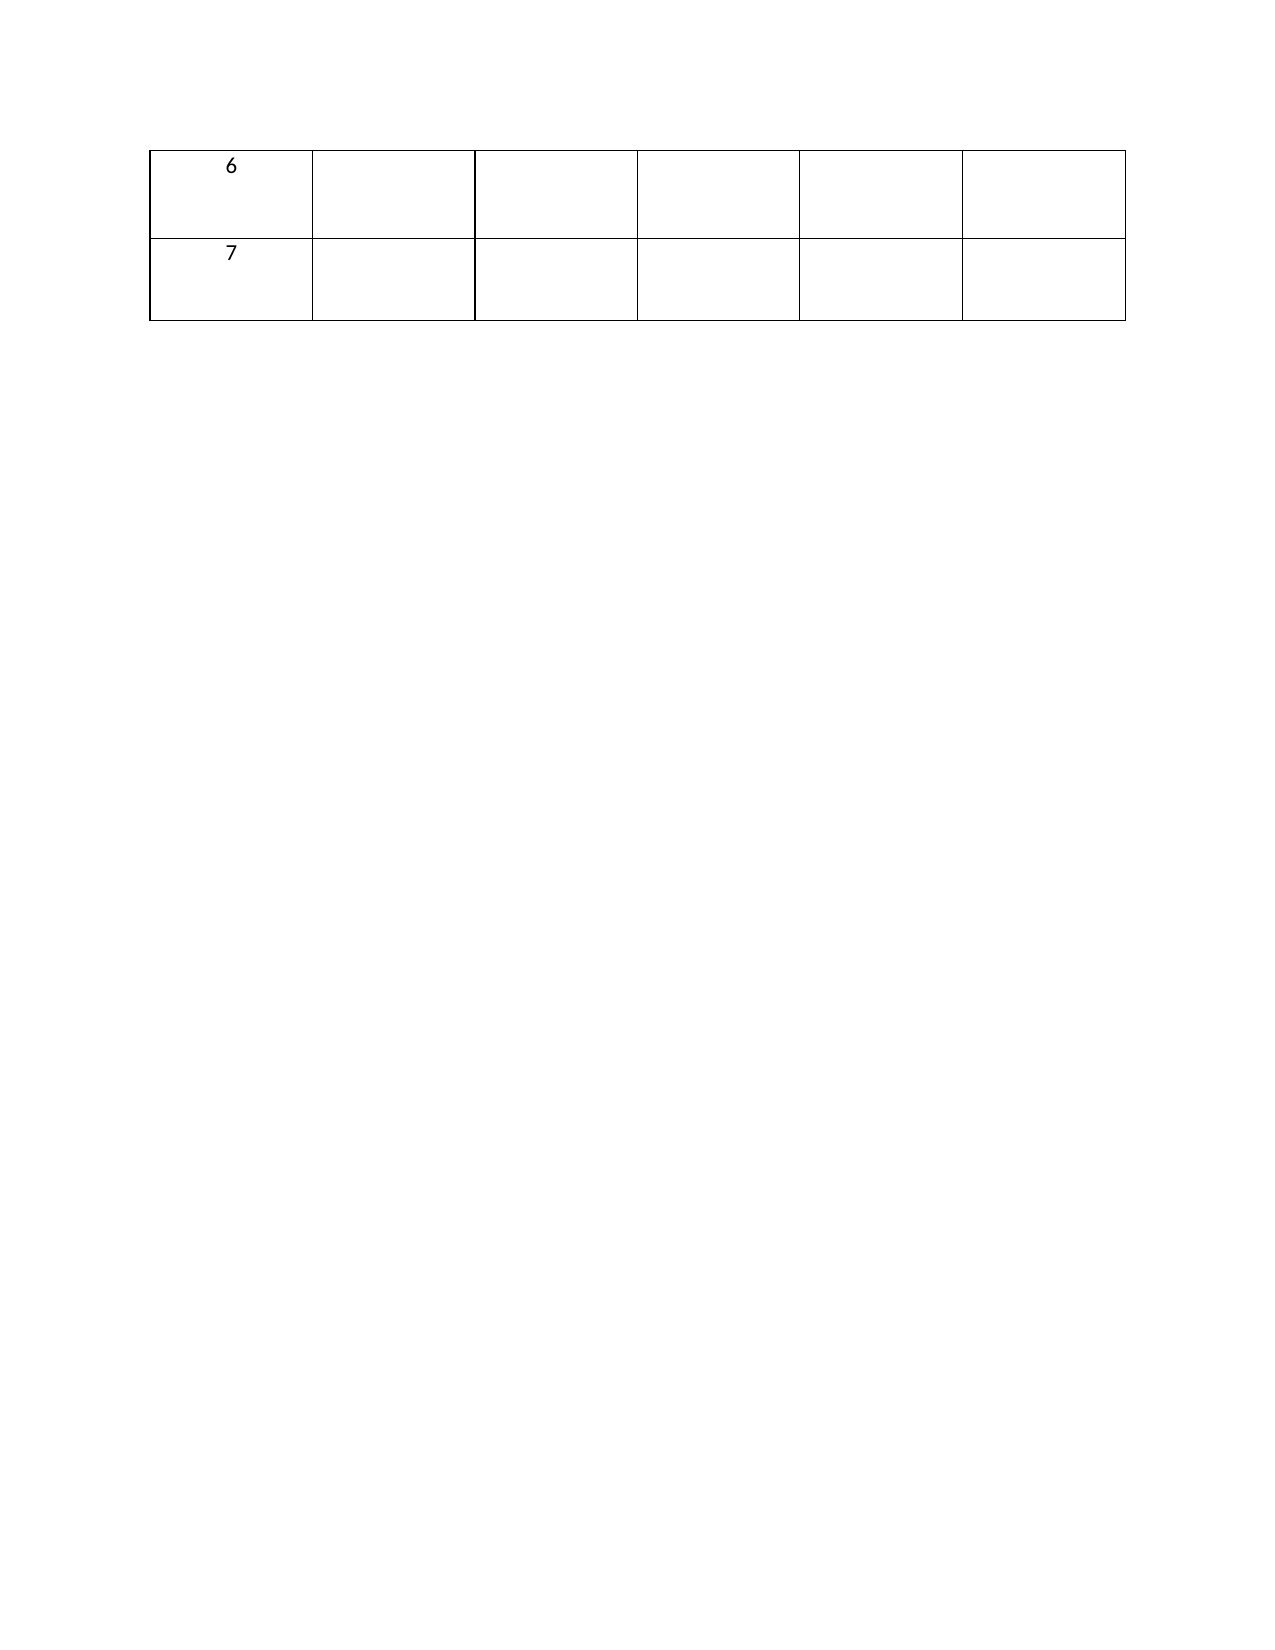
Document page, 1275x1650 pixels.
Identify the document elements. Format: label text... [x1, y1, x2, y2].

table_cell [476, 239, 637, 320]
table_cell [313, 239, 474, 320]
table_cell [313, 151, 474, 237]
table_cell [638, 151, 799, 237]
table_cell [963, 239, 1125, 320]
table_cell [800, 239, 962, 320]
table_cell [638, 239, 799, 320]
table_cell [963, 151, 1125, 237]
table_cell [800, 151, 962, 237]
table_cell 6 [151, 151, 312, 237]
table_cell [476, 151, 637, 237]
table_cell 7 [151, 239, 312, 320]
